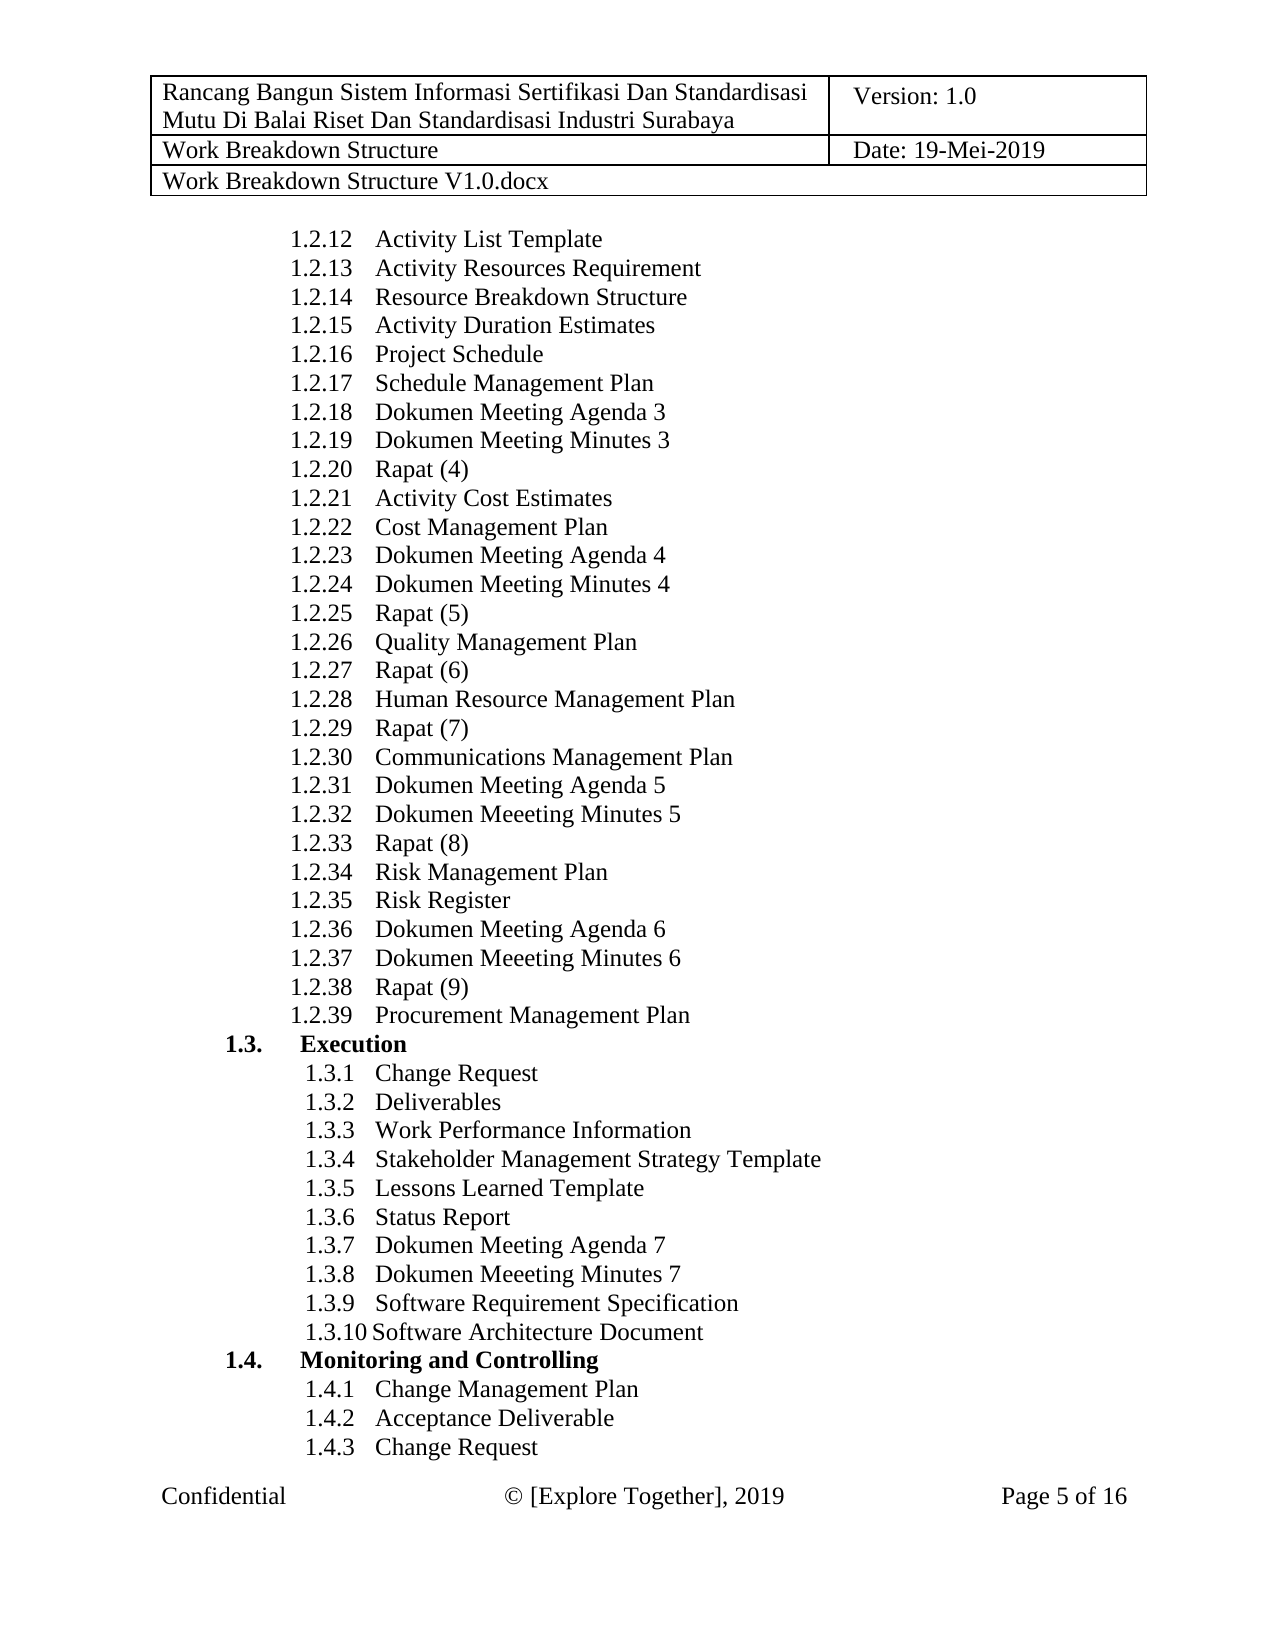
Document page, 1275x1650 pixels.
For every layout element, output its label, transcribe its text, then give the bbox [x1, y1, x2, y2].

list Rapat (6) [290, 656, 1125, 684]
list Dokumen Meeting Agenda 7 [304, 1231, 1125, 1259]
list Work Performance Information [304, 1116, 1125, 1144]
list Activity Duration Estimates [290, 311, 1125, 339]
list Dokumen Meeeting Minutes 5 [290, 799, 1125, 828]
list Dokumen Meeeting Minutes 6 [290, 943, 1125, 972]
list Rapat (5) [290, 598, 1125, 627]
list Deliverables [304, 1087, 1125, 1116]
list Communications Management Plan [290, 742, 1125, 771]
list Dokumen Meeting Agenda 4 [290, 541, 1125, 569]
list Risk Register [290, 886, 1125, 914]
list Acceptance Deliverable [304, 1403, 1125, 1432]
list Software Requirement Specification [304, 1288, 1125, 1317]
list Dokumen Meeting Agenda 6 [290, 914, 1125, 943]
list Dokumen Meeting Agenda 5 [290, 771, 1125, 799]
list Software Architecture Document [304, 1317, 1125, 1346]
list Activity Resources Requirement [290, 253, 1125, 282]
list Procurement Management Plan [290, 1001, 1125, 1029]
list Project Schedule [290, 339, 1125, 368]
list Lessons Learned Template [304, 1173, 1125, 1202]
list Rapat (4) [290, 454, 1125, 483]
list Status Report [304, 1202, 1125, 1231]
list Stakeholder Management Strategy Template [304, 1144, 1125, 1173]
list Dokumen Meeting Agenda 3 [290, 397, 1125, 426]
list Activity Cost Estimates [290, 483, 1125, 512]
list Activity List Template [290, 224, 1125, 253]
list Rapat (9) [290, 972, 1125, 1001]
list Dokumen Meeting Minutes 3 [290, 426, 1125, 454]
list Schedule Management Plan [290, 368, 1125, 397]
list Change Management Plan [304, 1374, 1125, 1403]
list Monitoring and Controlling [225, 1346, 1125, 1374]
list Change Request [304, 1058, 1125, 1087]
list Rapat (8) [290, 828, 1125, 857]
list Execution [225, 1029, 1125, 1058]
list Rapat (7) [290, 713, 1125, 742]
list Dokumen Meeeting Minutes 7 [304, 1259, 1125, 1288]
list Quality Management Plan [290, 627, 1125, 656]
list Human Resource Management Plan [290, 684, 1125, 713]
list Change Request [304, 1432, 1125, 1461]
list Resource Breakdown Structure [290, 282, 1125, 311]
list Dokumen Meeting Minutes 4 [290, 569, 1125, 598]
list Risk Management Plan [290, 857, 1125, 886]
list Cost Management Plan [290, 512, 1125, 541]
